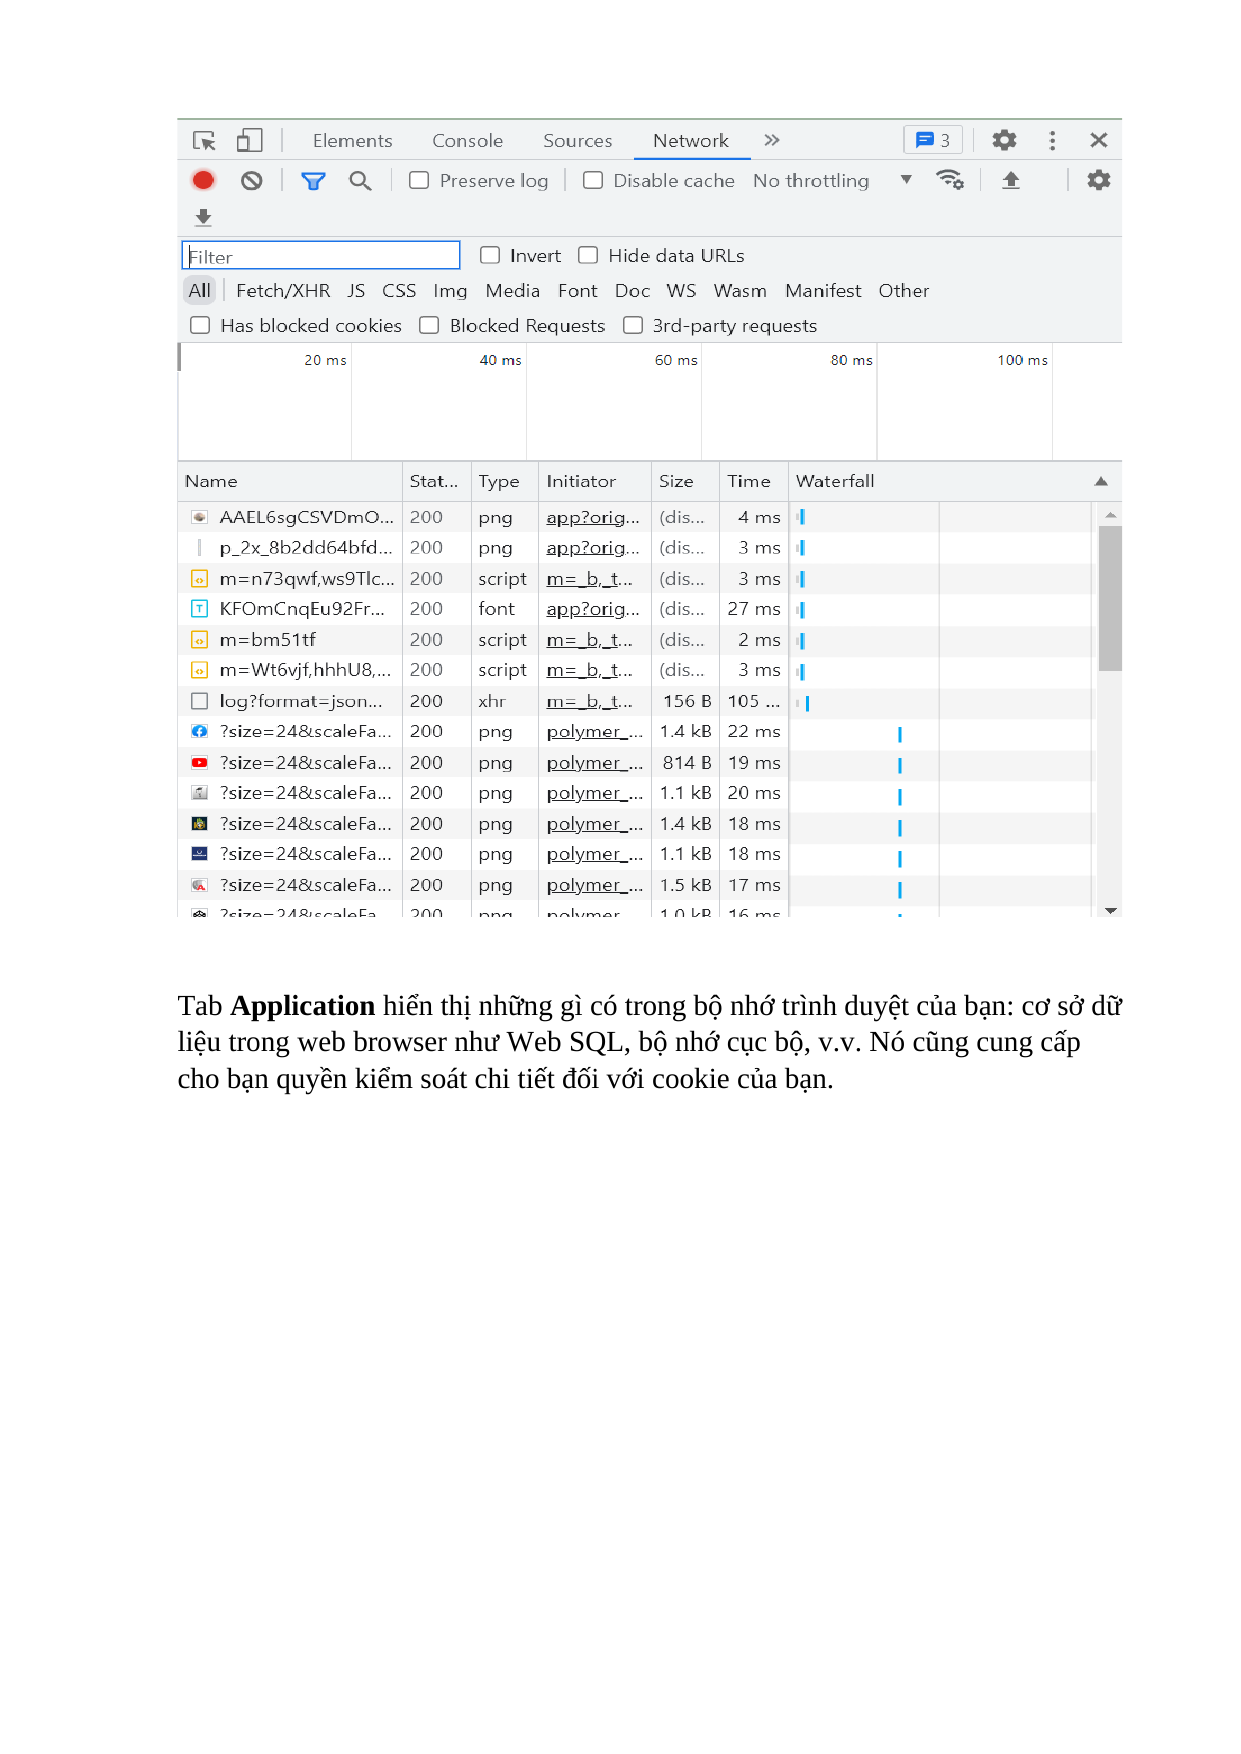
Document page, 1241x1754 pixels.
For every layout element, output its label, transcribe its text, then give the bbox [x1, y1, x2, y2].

picture [177, 118, 1123, 917]
text Tab Application hiển thị những gì có trong bộ nhớ trình duyệt của bạn: cơ sở dữ liệu trong web browser như Web SQL, bộ nhớ cục bộ, v.v. Nó cũng cung cấp cho bạn quyền kiểm soát chi tiết đối với cookie của bạn. [177, 988, 1122, 1094]
